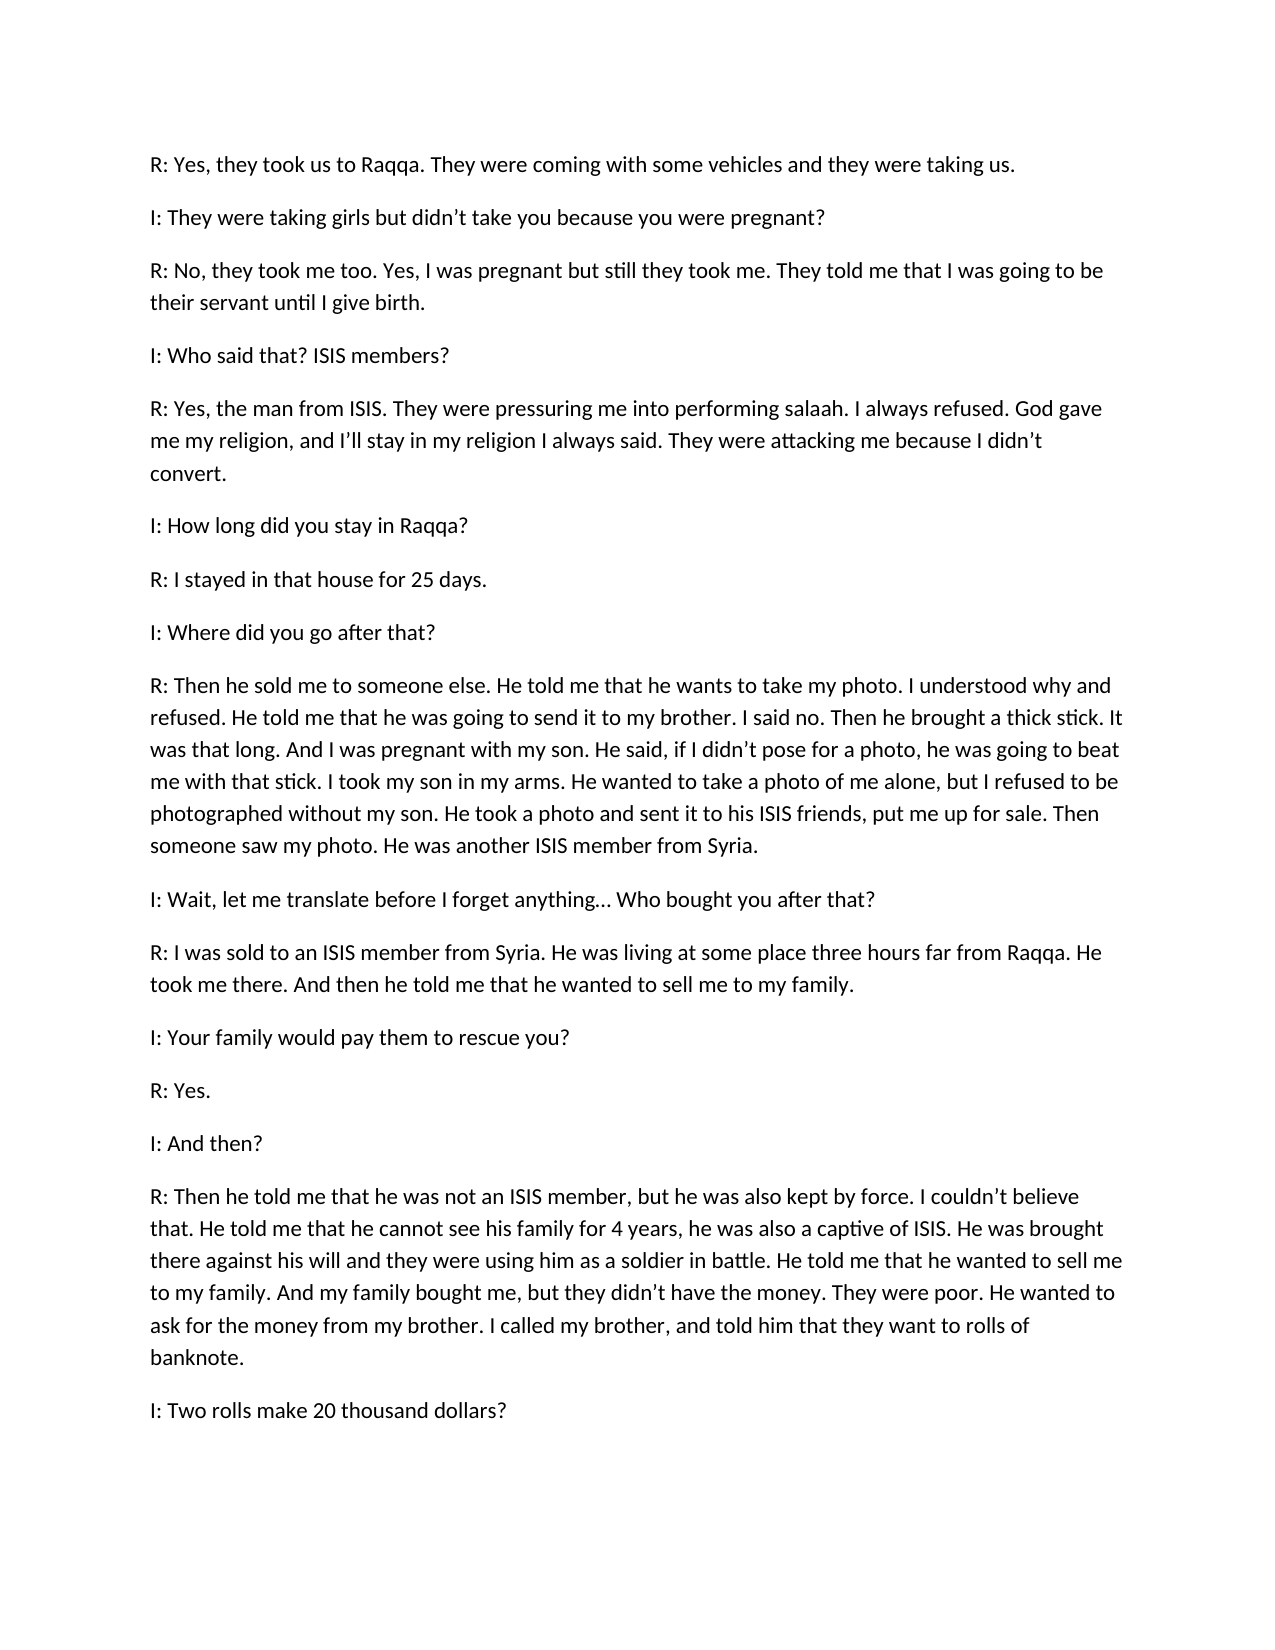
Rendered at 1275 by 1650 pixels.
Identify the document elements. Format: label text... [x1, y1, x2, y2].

text R: No, they took me too. Yes, I was pregnant but still they took me. They told me that I was going to be their servant until I give birth. [150, 256, 1125, 316]
text R: Then he told me that he was not an ISIS member, but he was also kept by force. I couldn’t believe that. He told me that he cannot see his family for 4 years, he was also a captive of ISIS. He was brought there against his will and they were using him as a soldier in battle. He told me that he wanted to sell me to my family. And my family bought me, but they didn’t have the money. They were poor. He wanted to ask for the money from my brother. I called my brother, and told him that they want to rolls of banknote. [150, 1182, 1125, 1371]
text I: Wait, let me translate before I forget anything… Who bought you after that? [150, 885, 1125, 913]
text R: Then he sold me to someone else. He told me that he wants to take my photo. I understood why and refused. He told me that he was going to send it to my brother. I said no. Then he brought a thick stick. It was that long. And I was pregnant with my son. He said, if I didn’t pose for a photo, he was going to beat me with that stick. I took my son in my arms. He wanted to take a photo of me alone, but I refused to be photographed without my son. He took a photo and sent it to his ISIS friends, put me up for sale. Then someone saw my photo. He was another ISIS member from Syria. [150, 671, 1125, 860]
text R: Yes. [150, 1076, 1125, 1104]
text I: Where did you go after that? [150, 618, 1125, 646]
text R: I stayed in that house for 25 days. [150, 565, 1125, 593]
text I: Who said that? ISIS members? [150, 341, 1125, 369]
text I: How long did you stay in Raqqa? [150, 512, 1125, 540]
text I: And then? [150, 1129, 1125, 1157]
text I: Your family would pay them to rescue you? [150, 1023, 1125, 1051]
text R: Yes, the man from ISIS. They were pressuring me into performing salaah. I always refused. God gave me my religion, and I’ll stay in my religion I always said. They were attacking me because I didn’t convert. [150, 394, 1125, 487]
text I: Two rolls make 20 thousand dollars? [150, 1396, 1125, 1424]
text I: They were taking girls but didn’t take you because you were pregnant? [150, 203, 1125, 231]
text R: I was sold to an ISIS member from Syria. He was living at some place three hours far from Raqqa. He took me there. And then he told me that he wanted to sell me to my family. [150, 938, 1125, 998]
text R: Yes, they took us to Raqqa. They were coming with some vehicles and they were taking us. [150, 150, 1125, 178]
